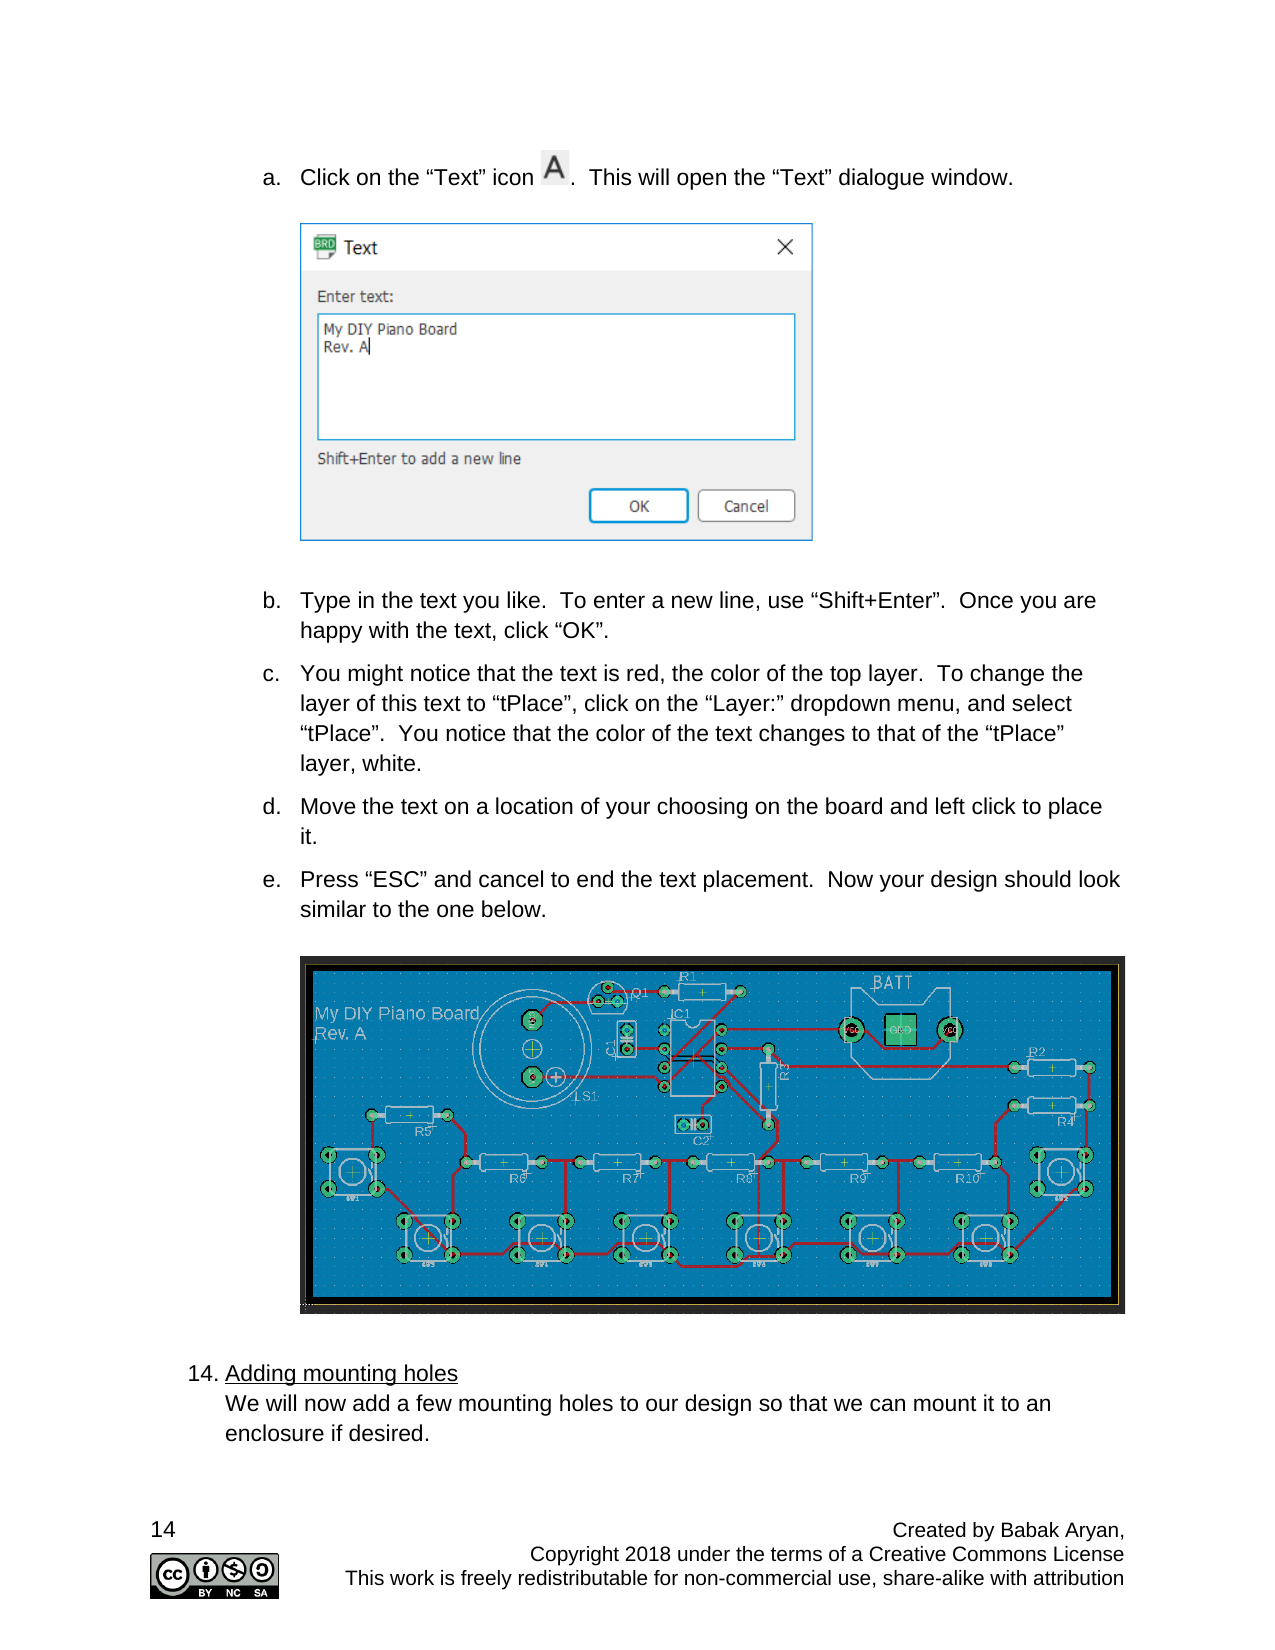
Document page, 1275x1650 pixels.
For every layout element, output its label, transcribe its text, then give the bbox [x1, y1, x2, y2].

list Type in the text you like. To enter a new line, use “Shift+Enter”. Once you are happy with the text, click “OK”. [262, 587, 1125, 643]
picture [540, 150, 570, 185]
picture [300, 956, 1125, 1314]
list Move the text on a location of your choosing on the board and left click to place it. [262, 793, 1125, 849]
list Adding mounting holes We will now add a few mounting holes to our design so that we can mount it to an enclosure if desired. [187, 1360, 1125, 1447]
picture [300, 223, 813, 541]
list You might notice that the text is red, the color of the top layer. To change the layer of this text to “tPlace”, click on the “Layer:” dropdown menu, and select “tPlace”. You notice that the color of the text changes to that of the “tPlace” layer, white. [262, 660, 1125, 777]
picture [150, 1553, 279, 1599]
